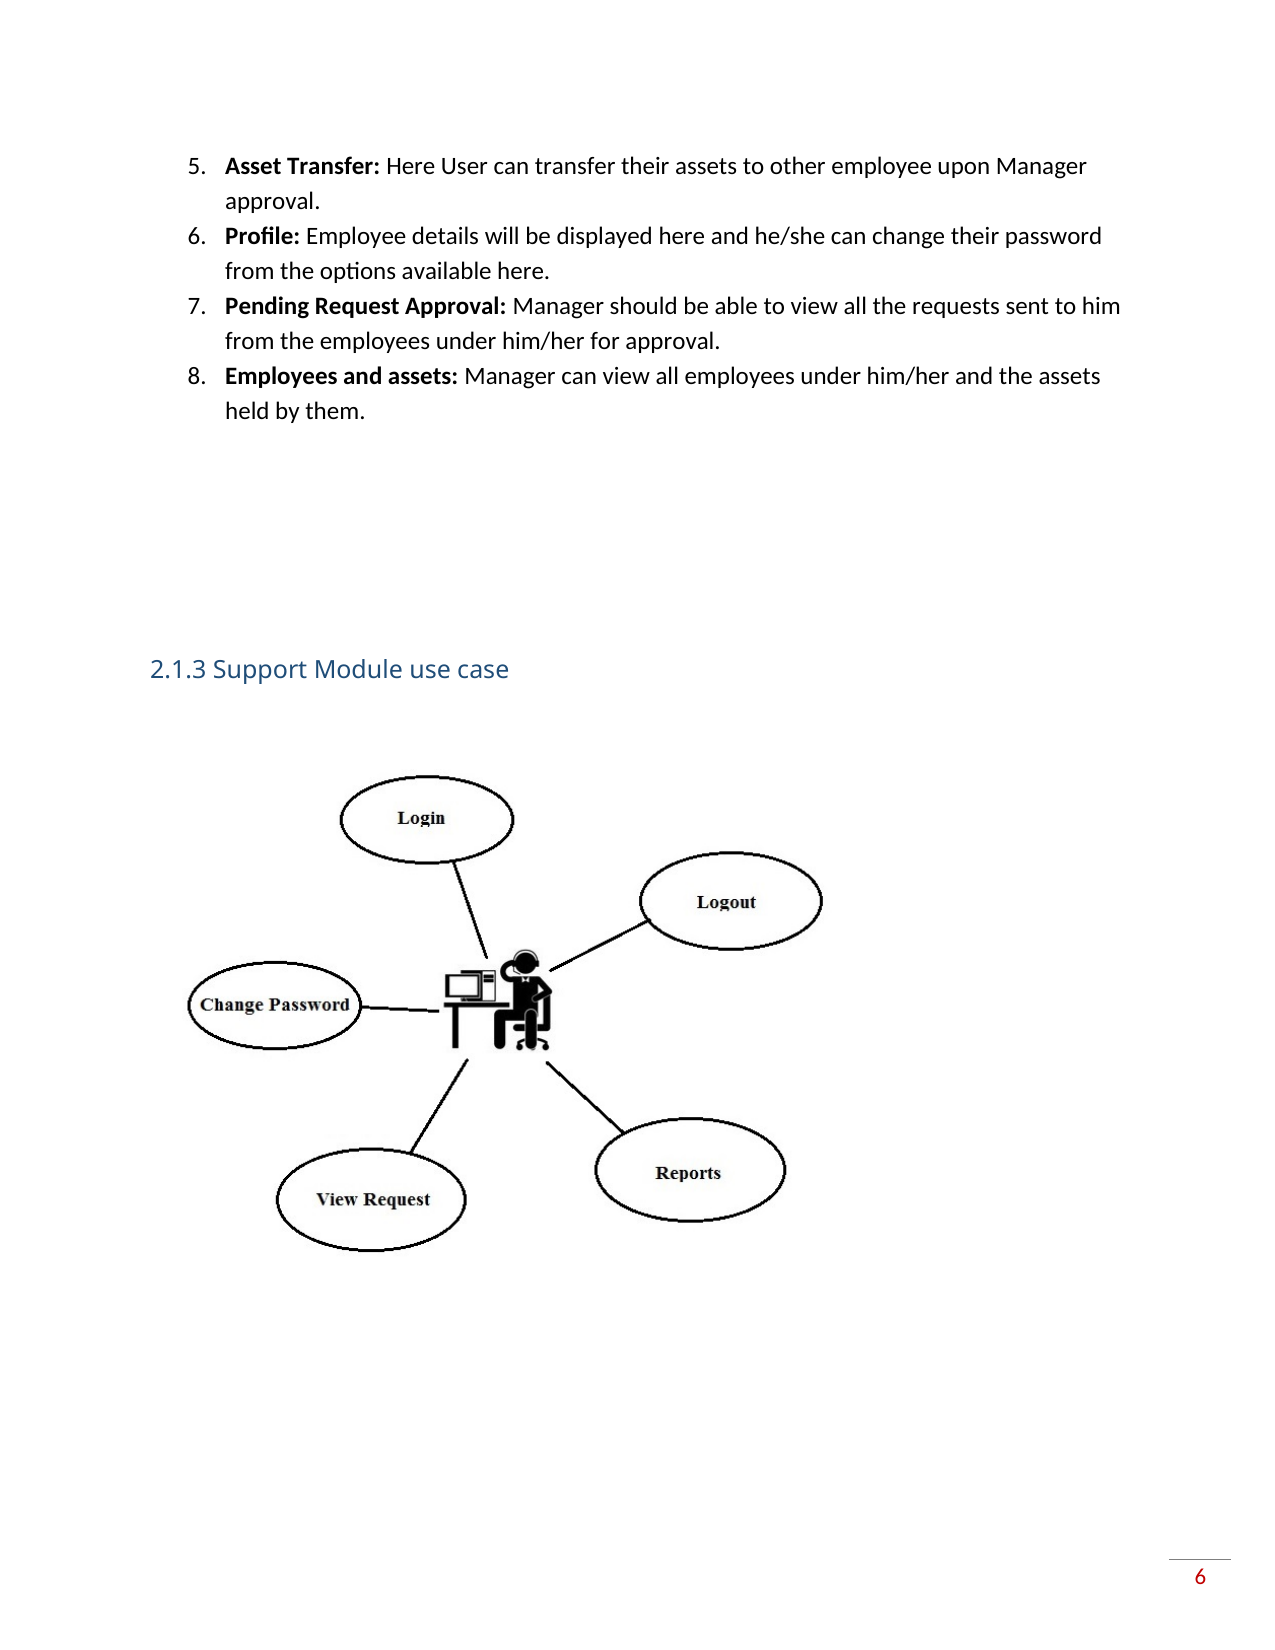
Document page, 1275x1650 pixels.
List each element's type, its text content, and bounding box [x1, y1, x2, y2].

list Asset Transfer: Here User can transfer their assets to other employee upon Manager approval. [187, 150, 1125, 216]
list Profile: Employee details will be displayed here and he/she can change their password from the options available here. [187, 220, 1125, 286]
subtitle 2.1.3 Support Module use case [150, 651, 1125, 685]
list Pending Request Approval: Manager should be able to view all the requests sent to him from the employees under him/her for approval. [187, 290, 1125, 356]
list Employees and assets: Manager can view all employees under him/her and the assets held by them. [187, 360, 1125, 426]
picture [150, 688, 903, 1385]
